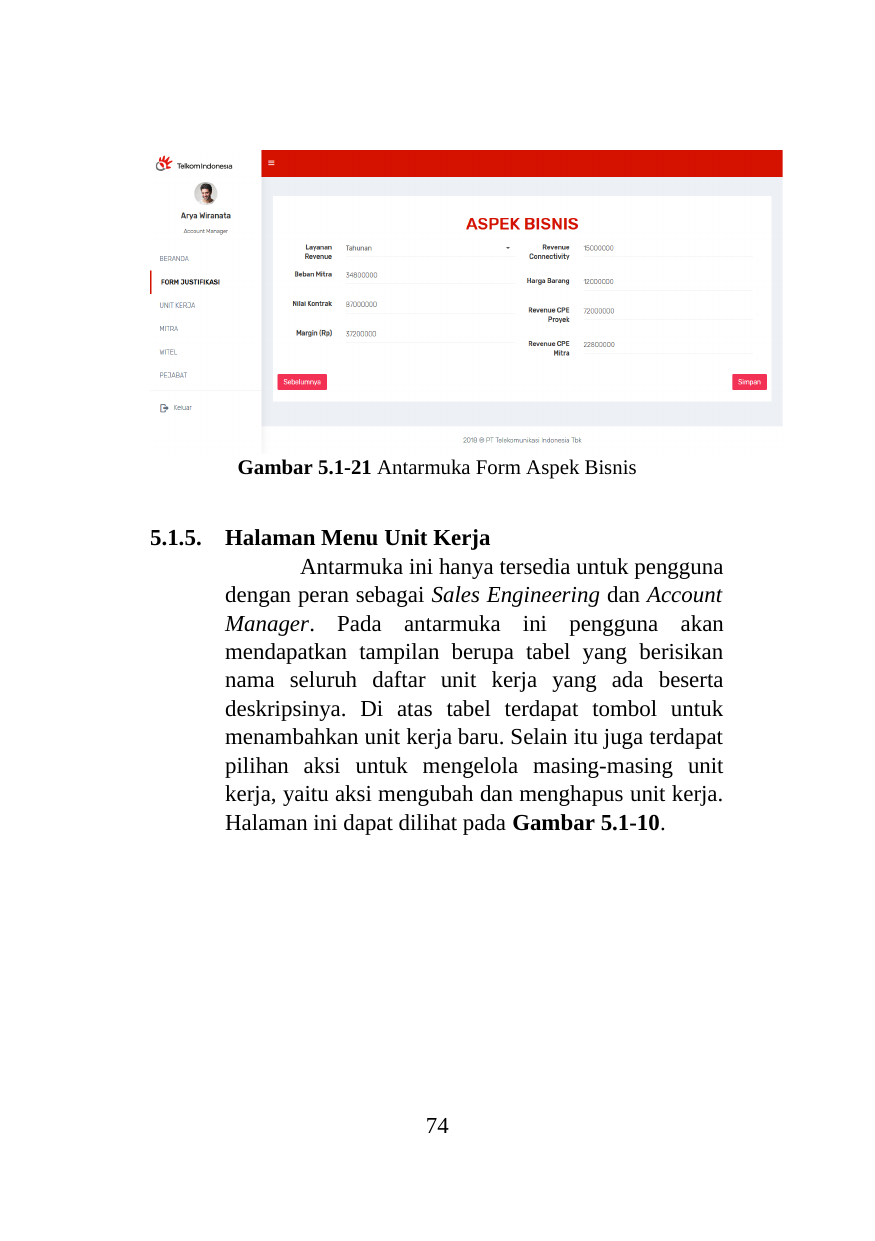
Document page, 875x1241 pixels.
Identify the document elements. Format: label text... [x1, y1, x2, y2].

text Antarmuka ini hanya tersedia untuk pengguna dengan peran sebagai Sales Engineering dan Account Manager. Pada antarmuka ini pengguna akan mendapatkan tampilan berupa tabel yang berisikan nama seluruh daftar unit kerja yang ada beserta deskripsinya. Di atas tabel terdapat tombol untuk menambahkan unit kerja baru. Selain itu juga terdapat pilihan aksi untuk mengelola masing-masing unit kerja, yaitu aksi mengubah dan menghapus unit kerja. Halaman ini dapat dilihat pada Gambar 5.1-10. [225, 553, 724, 835]
picture [150, 150, 783, 454]
subtitle Halaman Menu Unit Kerja [150, 524, 724, 551]
